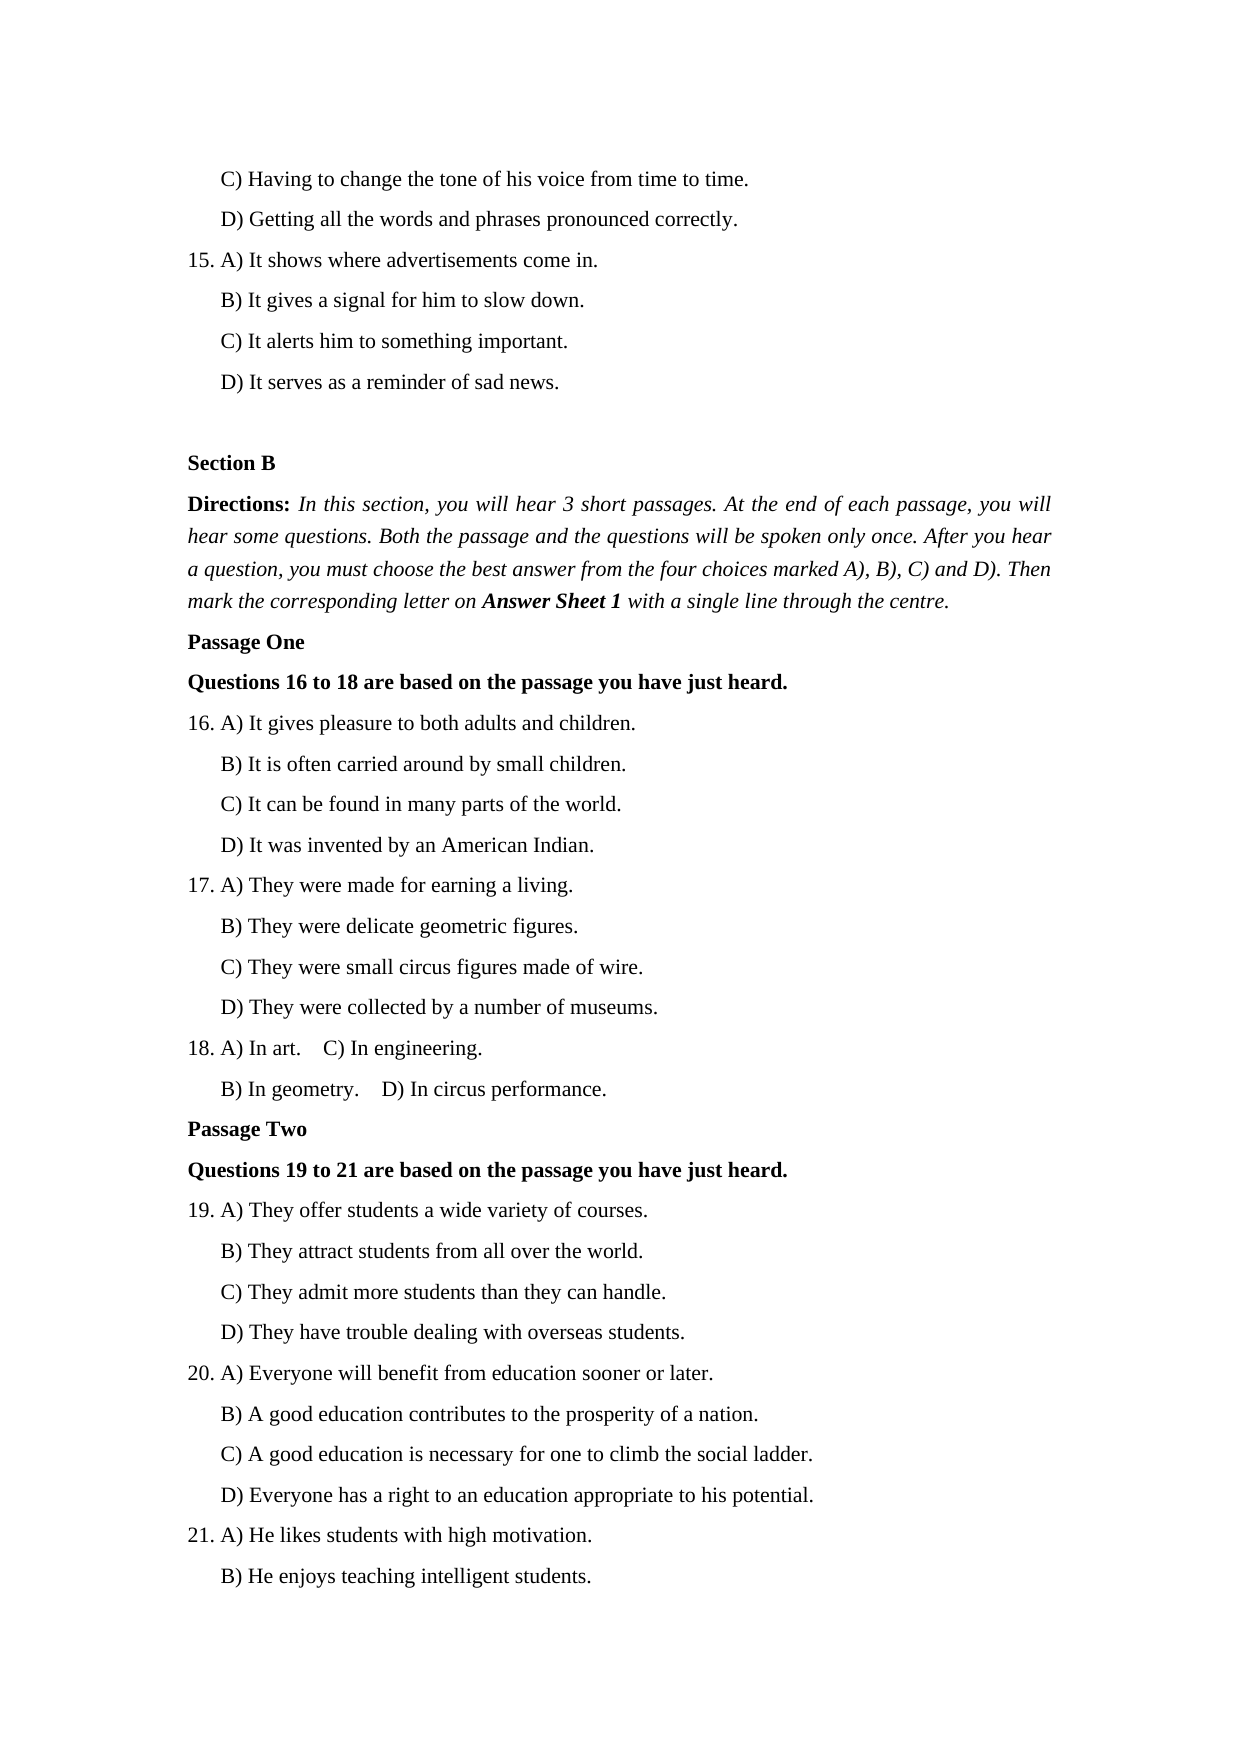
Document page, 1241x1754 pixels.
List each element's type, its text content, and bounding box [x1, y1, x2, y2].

text C) Having to change the tone of his voice from time to time. [187, 162, 1053, 194]
text D) They have trouble dealing with overseas students. [187, 1316, 1053, 1348]
text 19. A) They offer students a wide variety of courses. [187, 1194, 1053, 1226]
text C) They admit more students than they can handle. [187, 1275, 1053, 1308]
text B) It is often carried around by small children. [187, 747, 1053, 779]
text B) It gives a signal for him to slow down. [187, 284, 1053, 316]
text 18. A) In art. C) In engineering. [187, 1031, 1053, 1064]
text C) It can be found in many parts of the world. [187, 788, 1053, 820]
text D) It serves as a reminder of sad news. [187, 365, 1053, 398]
text B) He enjoys teaching intelligent students. [187, 1559, 1053, 1592]
text D) Everyone has a right to an education appropriate to his potential. [187, 1478, 1053, 1511]
text C) A good education is necessary for one to climb the social ladder. [187, 1438, 1053, 1470]
text D) They were collected by a number of museums. [187, 991, 1053, 1023]
text Directions: In this section, you will hear 3 short passages. At the end of each passage, you will hear some questions. Both the passage and the questions will be spoken only once. After you hear a question, you must choose the best answer from the four choices marked A), B), C) and D). Then mark the corresponding letter on Answer Sheet 1 with a single line through the centre. [187, 487, 1053, 617]
text Questions 19 to 21 are based on the passage you have just heard. [187, 1153, 1053, 1186]
text 15. A) It shows where advertisements come in. [187, 243, 1053, 276]
text Passage One [187, 625, 1053, 658]
text B) They were delicate geometric figures. [187, 909, 1053, 942]
text 20. A) Everyone will benefit from education sooner or later. [187, 1356, 1053, 1389]
text 17. A) They were made for earning a living. [187, 869, 1053, 901]
text Passage Two [187, 1113, 1053, 1145]
text B) In geometry. D) In circus performance. [187, 1072, 1053, 1104]
text D) Getting all the words and phrases pronounced correctly. [187, 203, 1053, 235]
text B) A good education contributes to the prosperity of a nation. [187, 1397, 1053, 1429]
text Section B [187, 446, 1053, 479]
text C) They were small circus figures made of wire. [187, 950, 1053, 983]
text D) It was invented by an American Indian. [187, 828, 1053, 861]
text 16. A) It gives pleasure to both adults and children. [187, 706, 1053, 739]
text Questions 16 to 18 are based on the passage you have just heard. [187, 666, 1053, 698]
text C) It alerts him to something important. [187, 324, 1053, 357]
text B) They attract students from all over the world. [187, 1234, 1053, 1267]
text 21. A) He likes students with high motivation. [187, 1519, 1053, 1551]
